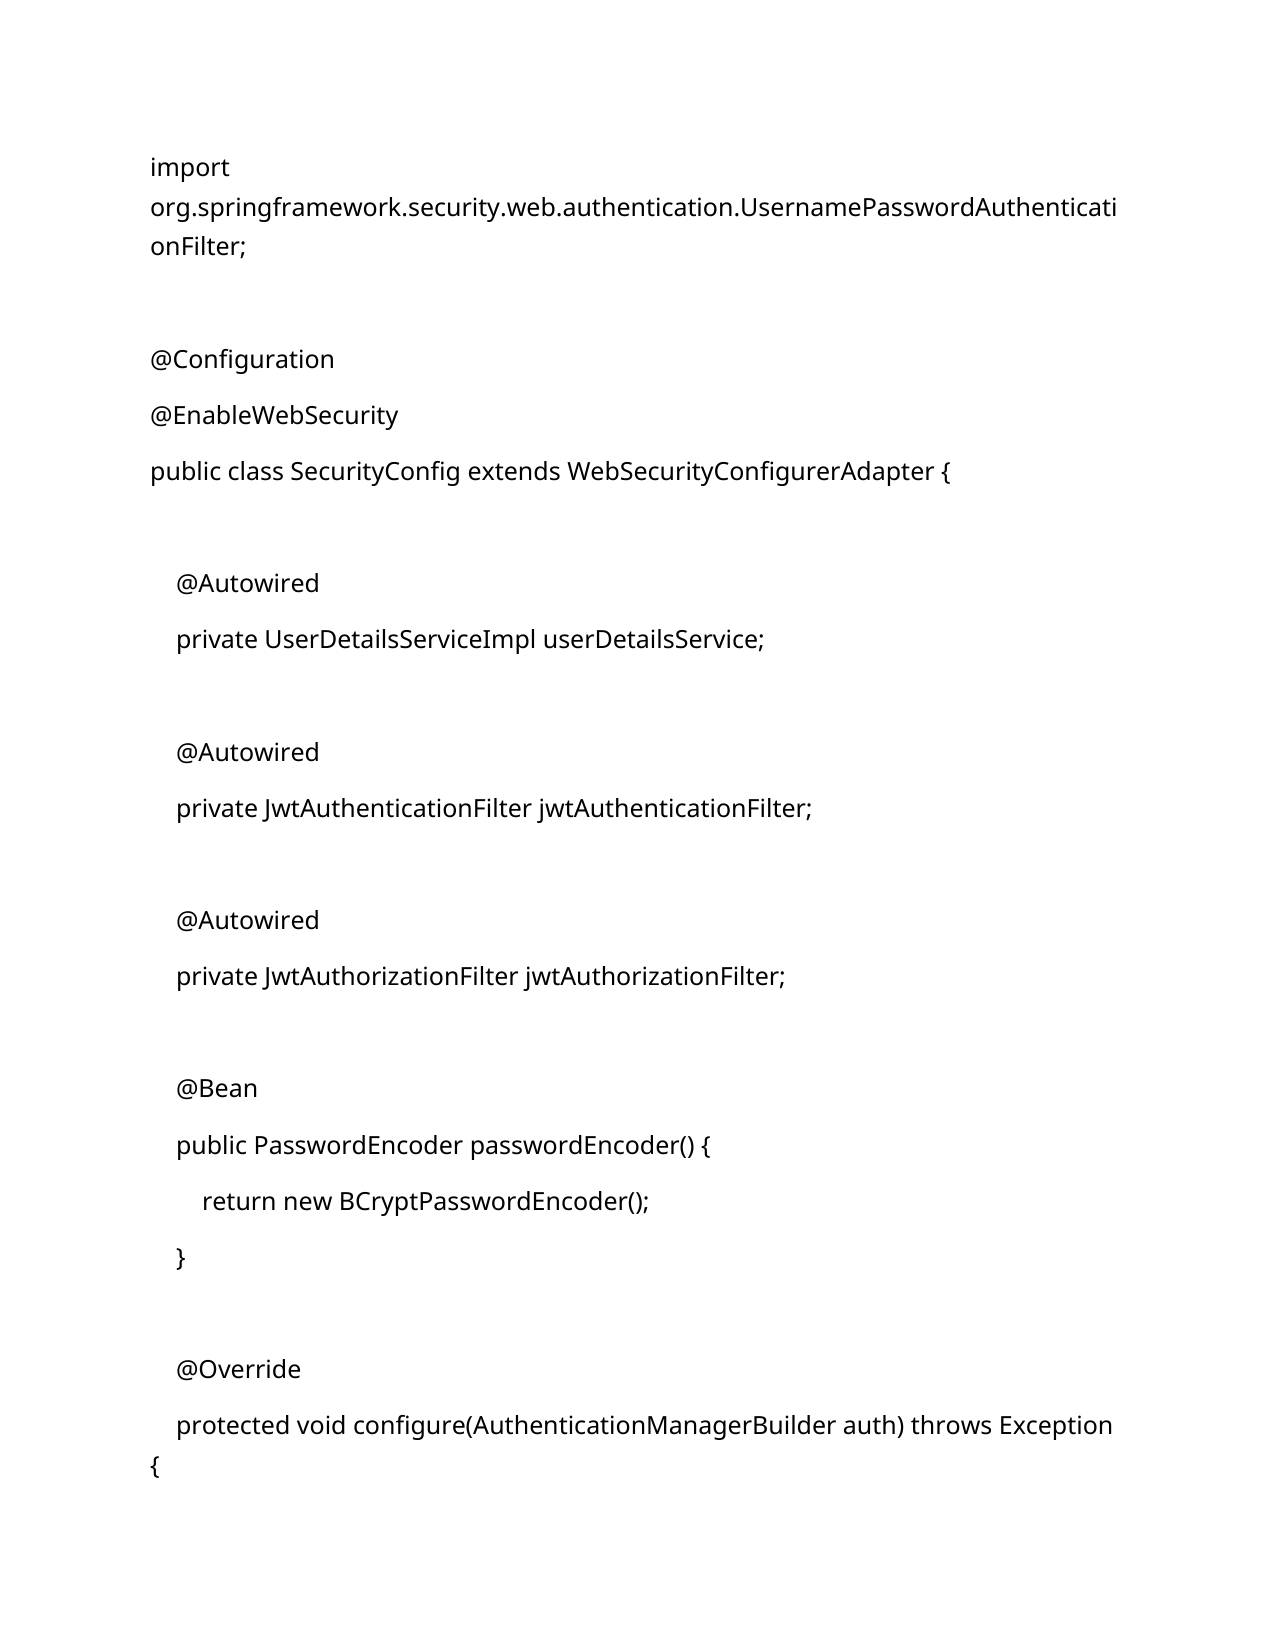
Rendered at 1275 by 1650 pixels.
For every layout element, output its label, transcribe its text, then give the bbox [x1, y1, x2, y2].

text public class SecurityConfig extends WebSecurityConfigurerAdapter { [150, 453, 1125, 488]
text @Autowired [150, 566, 1125, 600]
text } [150, 1239, 1125, 1274]
text private JwtAuthenticationFilter jwtAuthenticationFilter; [150, 790, 1125, 824]
text import org.springframework.security.web.authentication.UsernamePasswordAuthenticationFilter; [150, 150, 1125, 263]
text public PasswordEncoder passwordEncoder() { [150, 1127, 1125, 1161]
text private UserDetailsServiceImpl userDetailsService; [150, 622, 1125, 656]
text protected void configure(AuthenticationManagerBuilder auth) throws Exception { [150, 1408, 1125, 1482]
text @Override [150, 1352, 1125, 1386]
text return new BCryptPasswordEncoder(); [150, 1183, 1125, 1217]
text @Autowired [150, 903, 1125, 937]
text @EnableWebSecurity [150, 397, 1125, 431]
text @Configuration [150, 341, 1125, 375]
text @Autowired [150, 734, 1125, 768]
text private JwtAuthorizationFilter jwtAuthorizationFilter; [150, 959, 1125, 993]
text @Bean [150, 1071, 1125, 1105]
